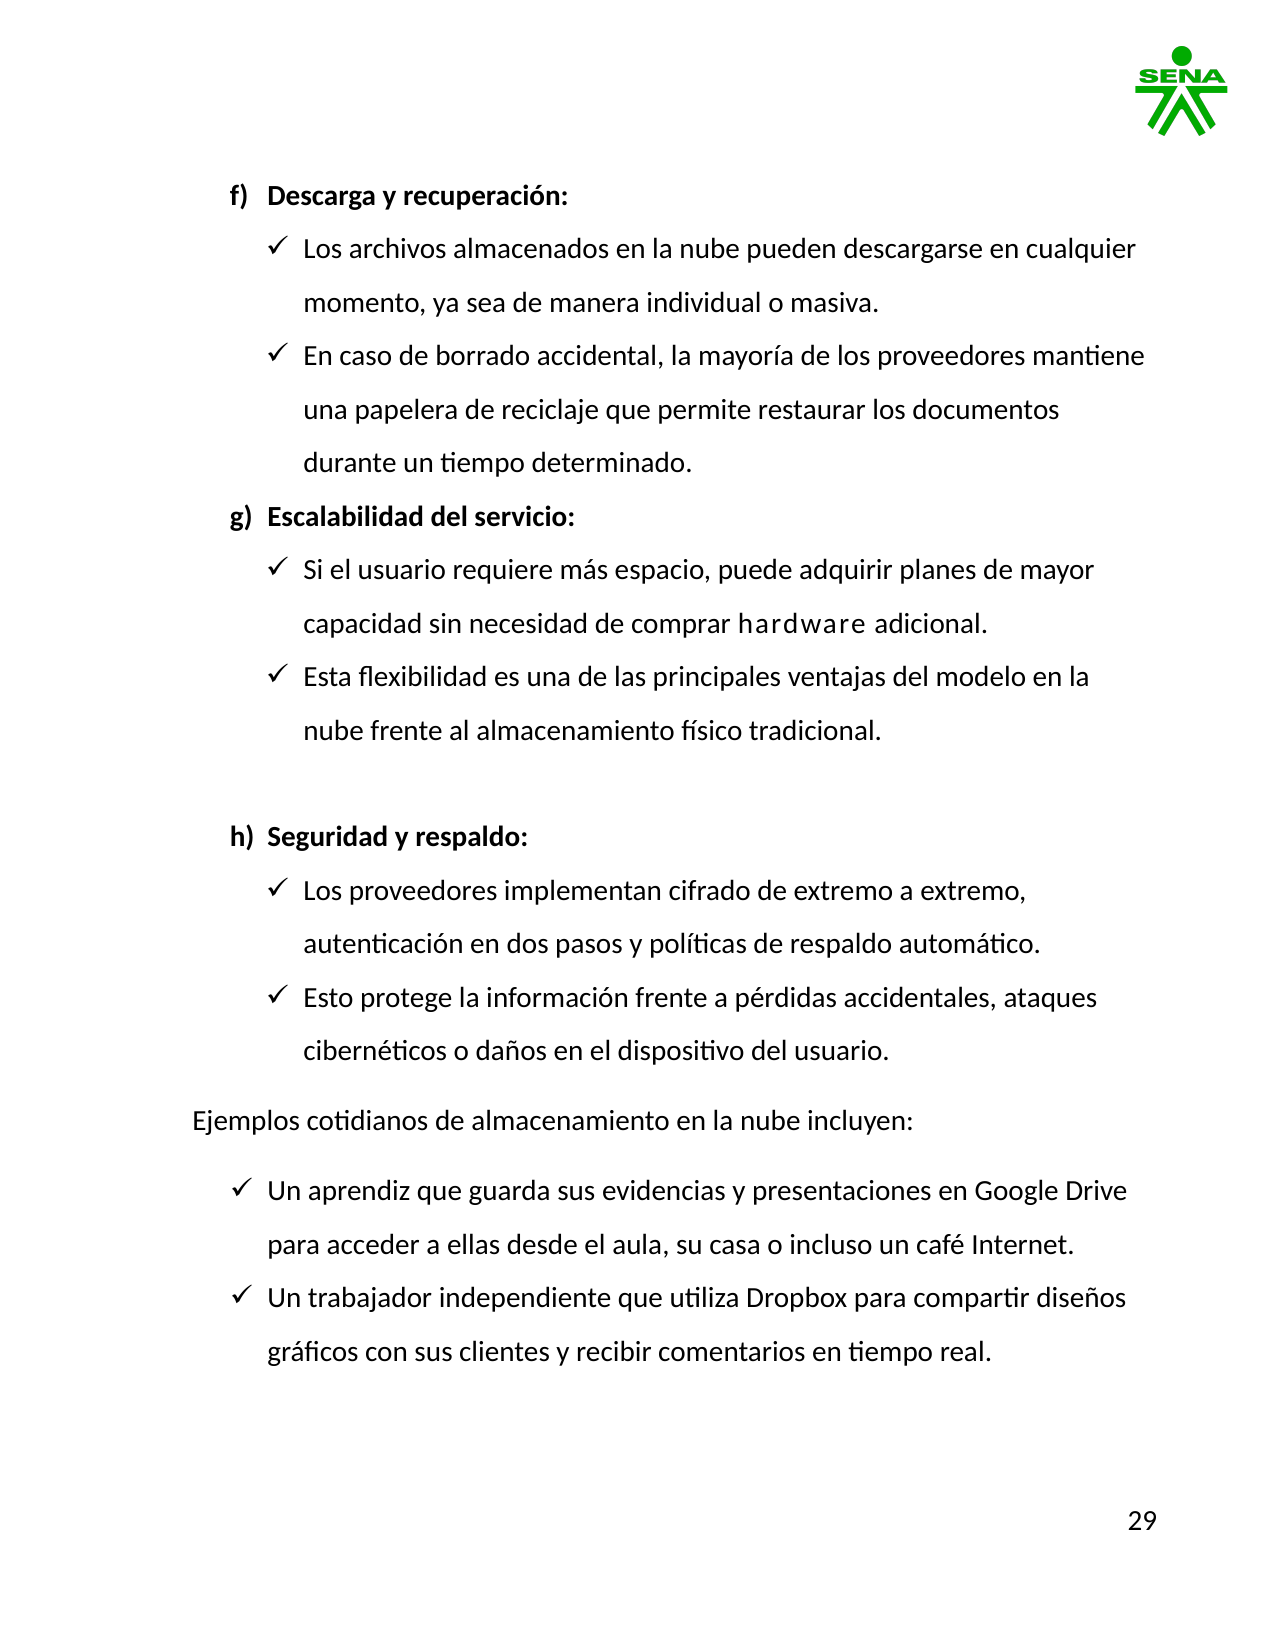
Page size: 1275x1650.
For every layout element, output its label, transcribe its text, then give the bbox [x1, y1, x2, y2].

list Escalabilidad del servicio: [229, 498, 1157, 533]
list Un trabajador independiente que utiliza Dropbox para compartir diseños gráficos con sus clientes y recibir comentarios en tiempo real. [229, 1279, 1157, 1368]
list Los archivos almacenados en la nube pueden descargarse en cualquier momento, ya sea de manera individual o masiva. [266, 231, 1157, 320]
list Descarga y recuperación: [229, 177, 1157, 213]
list Un aprendiz que guarda sus evidencias y presentaciones en Google Drive para acceder a ellas desde el aula, su casa o incluso un café Internet. [229, 1172, 1157, 1261]
picture [1135, 46, 1228, 136]
list Seguridad y respaldo: [229, 818, 1157, 854]
list Esta flexibilidad es una de las principales ventajas del modelo en la nube frente al almacenamiento físico tradicional. [266, 658, 1157, 747]
list En caso de borrado accidental, la mayoría de los proveedores mantiene una papelera de reciclaje que permite restaurar los documentos durante un tiempo determinado. [266, 337, 1157, 480]
list Los proveedores implementan cifrado de extremo a extremo, autenticación en dos pasos y políticas de respaldo automático. [266, 872, 1157, 961]
list Esto protege la información frente a pérdidas accidentales, ataques cibernéticos o daños en el dispositivo del usuario. [266, 979, 1157, 1068]
list Si el usuario requiere más espacio, puede adquirir planes de mayor capacidad sin necesidad de comprar hardware adicional. [266, 551, 1157, 640]
text Ejemplos cotidianos de almacenamiento en la nube incluyen: [118, 1102, 1157, 1138]
